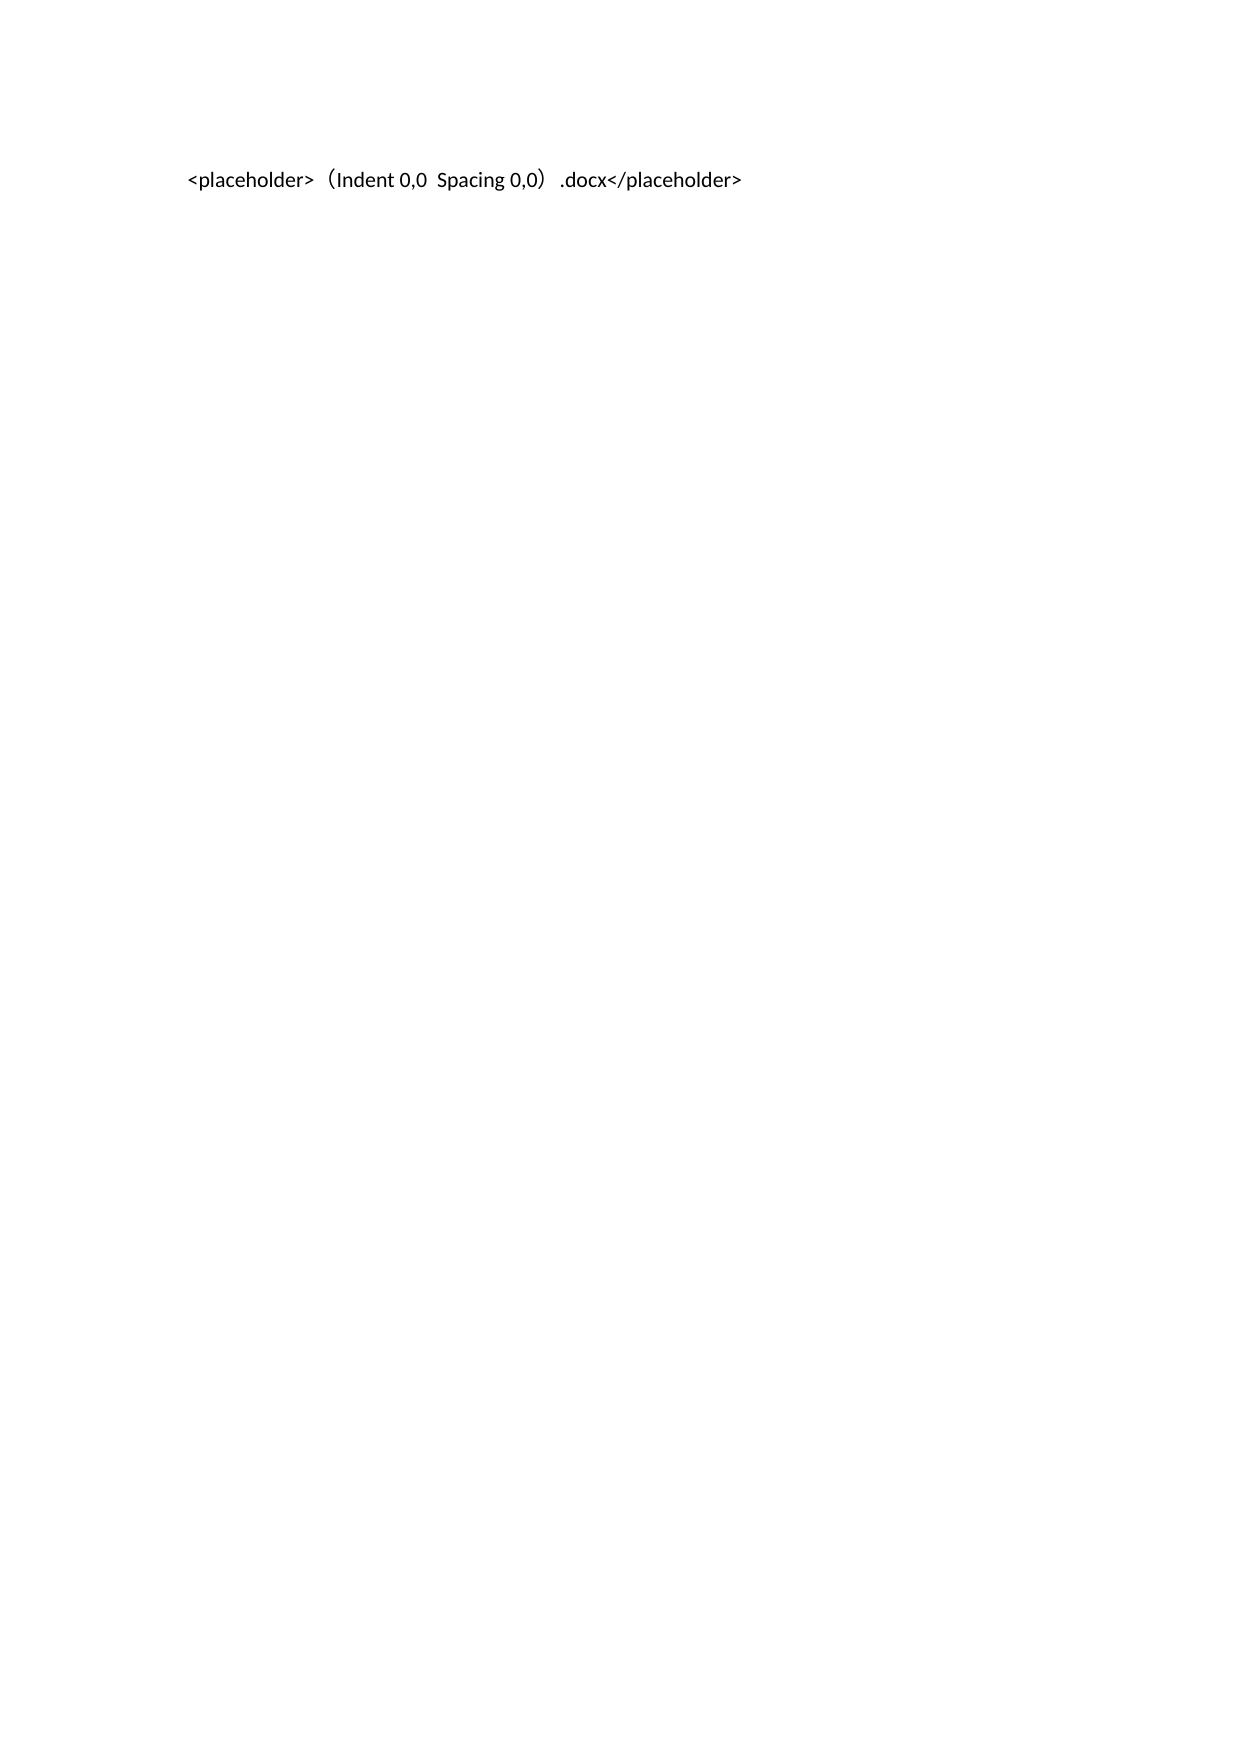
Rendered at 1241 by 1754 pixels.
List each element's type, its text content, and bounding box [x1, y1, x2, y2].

text <placeholder>（Indent 0,0 Spacing 0,0）.docx</placeholder> [187, 162, 1053, 194]
